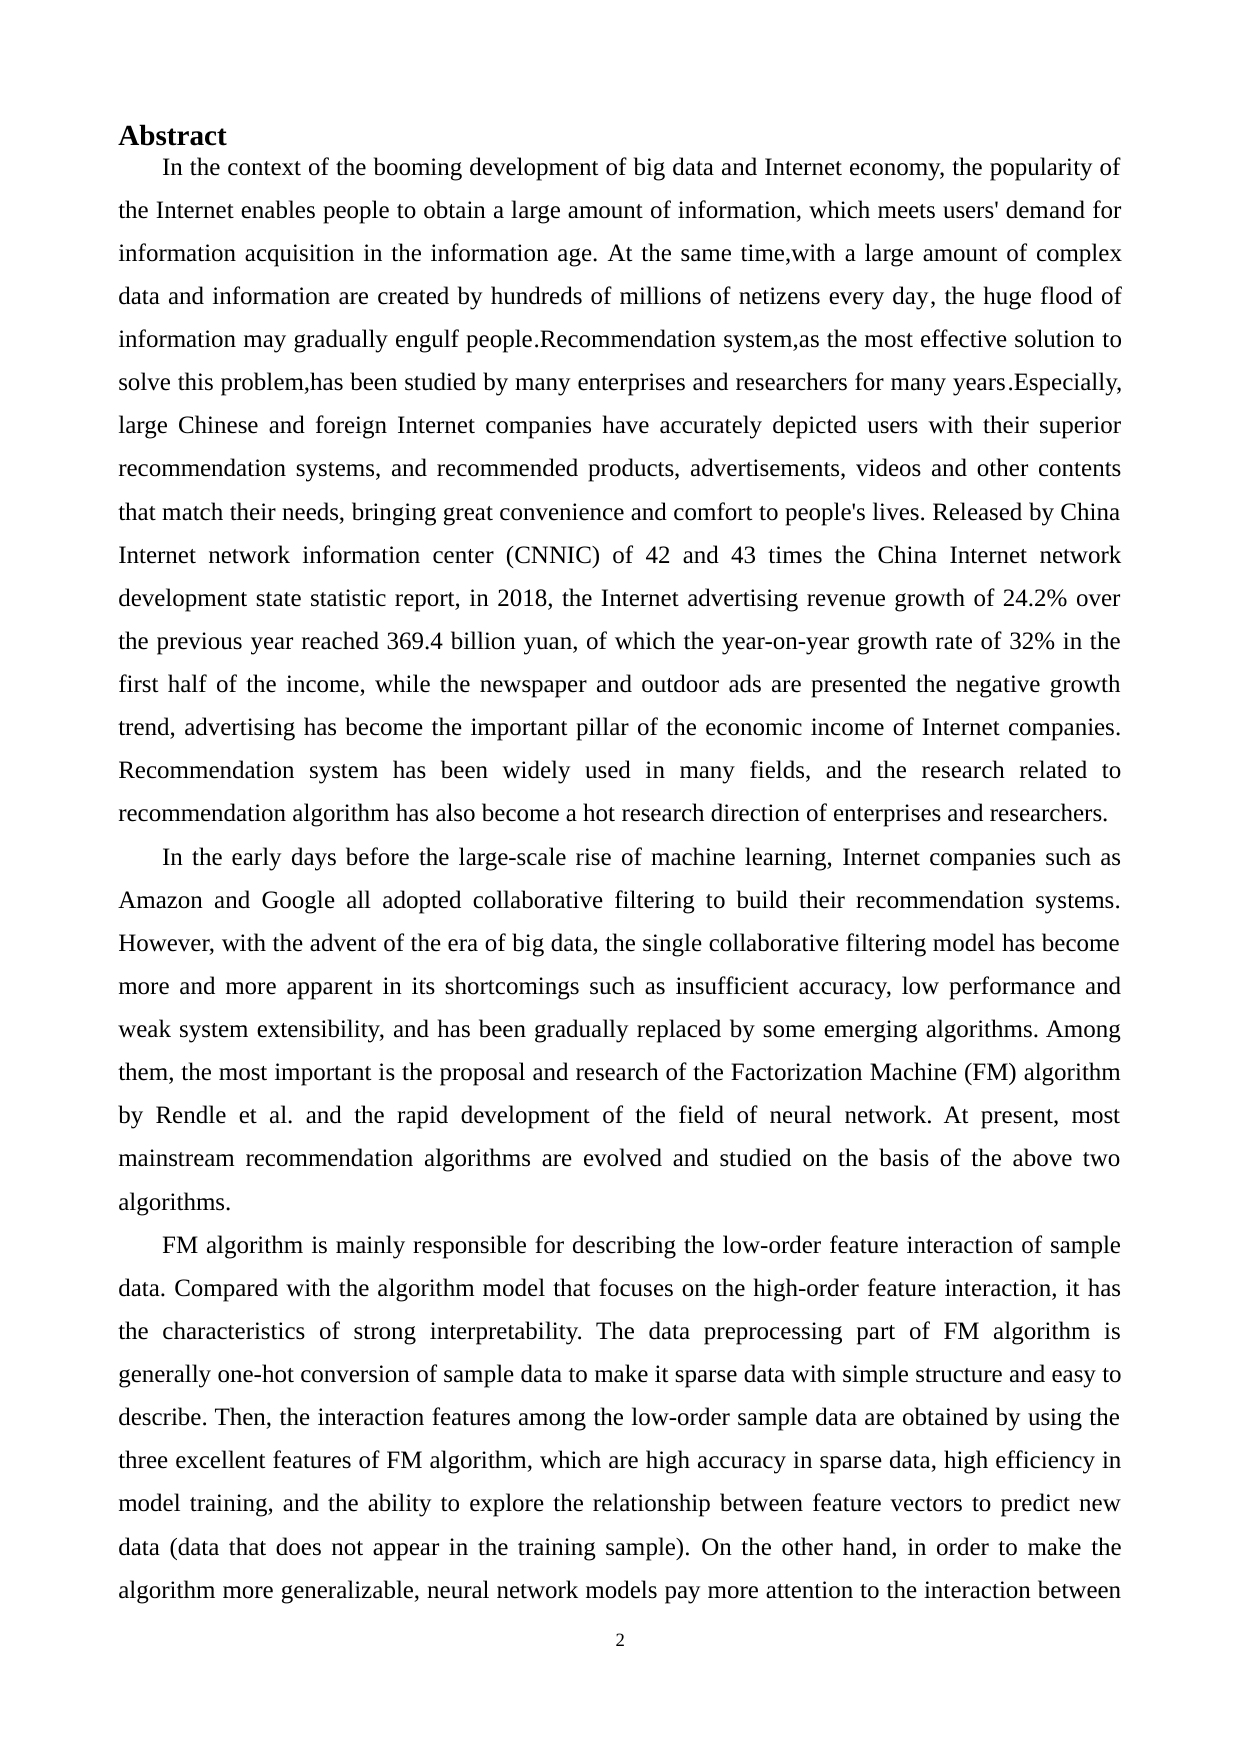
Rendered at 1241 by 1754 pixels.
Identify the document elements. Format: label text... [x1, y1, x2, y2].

text In the early days before the large-scale rise of machine learning, Internet companies such as Amazon and Google all adopted collaborative filtering to build their recommendation systems. However, with the advent of the era of big data, the single collaborative filtering model has become more and more apparent in its shortcomings such as insufficient accuracy, low performance and weak system extensibility, and has been gradually replaced by some emerging algorithms. Among them, the most important is the proposal and research of the Factorization Machine (FM) algorithm by Rendle et al. and the rapid development of the field of neural network. At present, most mainstream recommendation algorithms are evolved and studied on the basis of the above two algorithms. [118, 842, 1122, 1215]
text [118, 1230, 1122, 1603]
text Abstract [118, 118, 1122, 152]
text In the context of the booming development of big data and Internet economy, the popularity of the Internet enables people to obtain a large amount of information, which meets users' demand for information acquisition in the information age. At the same time,with a large amount of complex data and information are created by hundreds of millions of netizens every day, the huge flood of information may gradually engulf people.Recommendation system,as the most effective solution to solve this problem,has been studied by many enterprises and researchers for many years.Especially, large Chinese and foreign Internet companies have accurately depicted users with their superior recommendation systems, and recommended products, advertisements, videos and other contents that match their needs, bringing great convenience and comfort to people's lives. Released by China Internet network information center (CNNIC) of 42 and 43 times the China Internet network development state statistic report, in 2018, the Internet advertising revenue growth of 24.2% over the previous year reached 369.4 billion yuan, of which the year-on-year growth rate of 32% in the first half of the income, while the newspaper and outdoor ads are presented the negative growth trend, advertising has become the important pillar of the economic income of Internet companies. Recommendation system has been widely used in many fields, and the research related to recommendation algorithm has also become a hot research direction of enterprises and researchers. [118, 152, 1122, 827]
